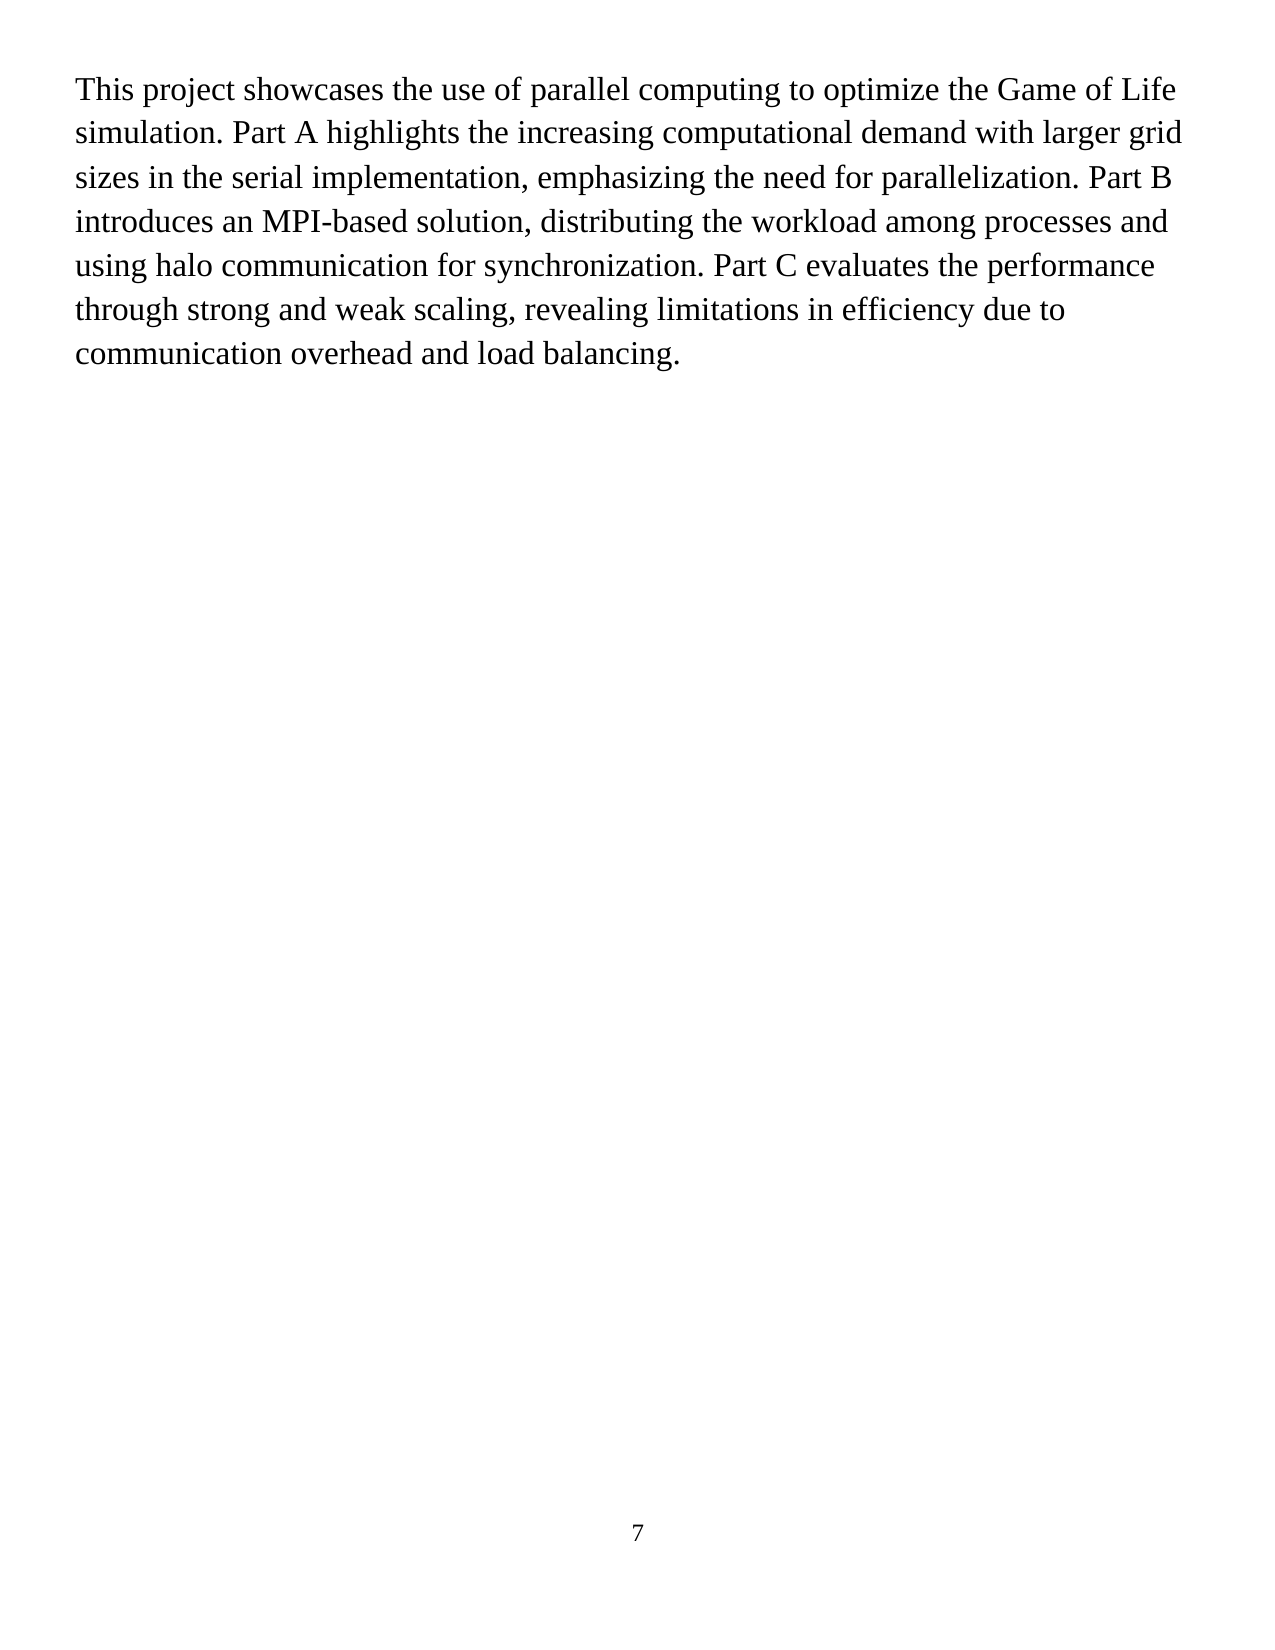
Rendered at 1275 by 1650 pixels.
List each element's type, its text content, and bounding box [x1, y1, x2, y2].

subtitle This project showcases the use of parallel computing to optimize the Game of Life simulation. Part A highlights the increasing computational demand with larger grid sizes in the serial implementation, emphasizing the need for parallelization. Part B introduces an MPI-based solution, distributing the workload among processes and using halo communication for synchronization. Part C evaluates the performance through strong and weak scaling, revealing limitations in efficiency due to communication overhead and load balancing. [75, 69, 1237, 371]
